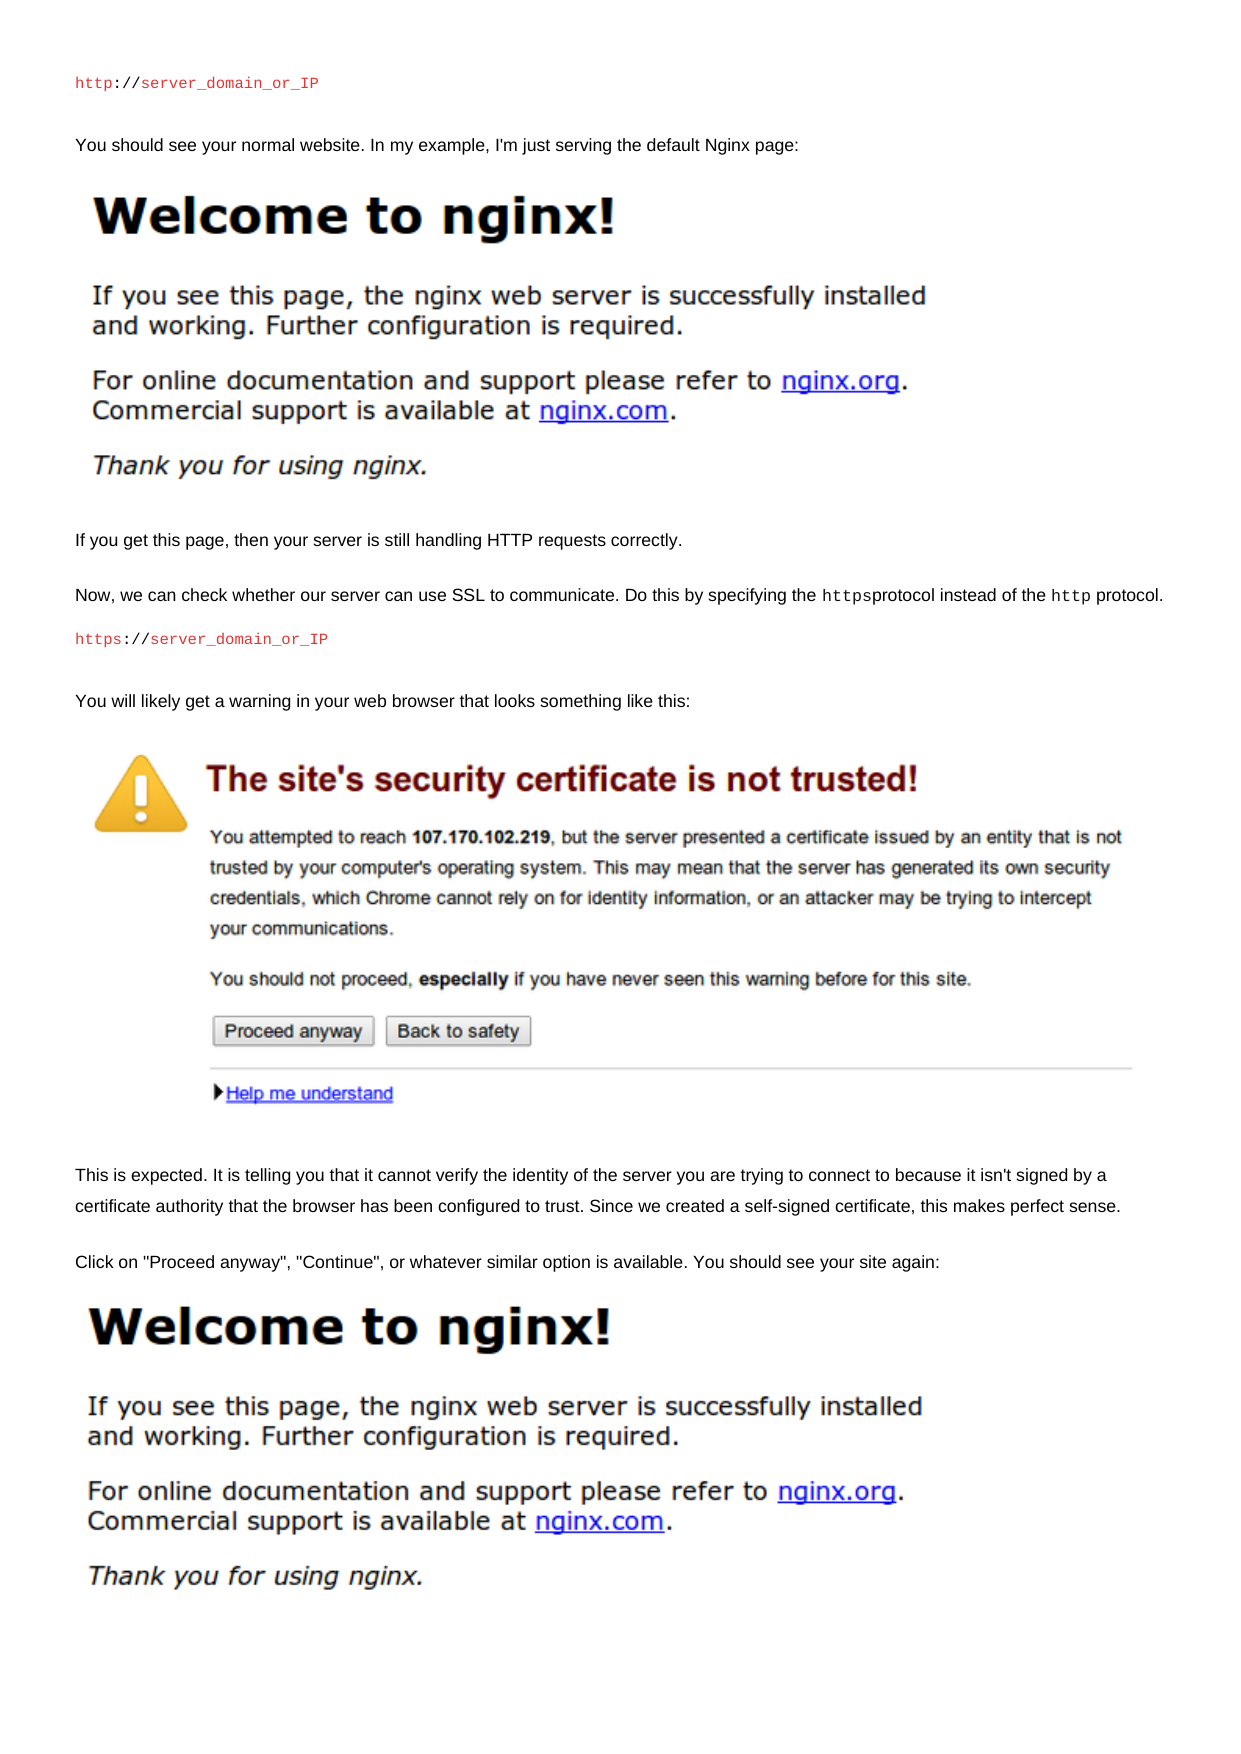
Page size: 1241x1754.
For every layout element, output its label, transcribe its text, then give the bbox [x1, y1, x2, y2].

text Now, we can check whether our server can use SSL to communicate. Do this by specifying the httpsprotocol instead of the http protocol. [75, 575, 1165, 606]
text Click on "Proceed anyway", "Continue", or whatever similar option is available. You should see your site again: [75, 1241, 1165, 1272]
text http://server_domain_or_IP [75, 75, 1165, 93]
picture [75, 180, 941, 495]
text You will likely get a warning in your web browser that looks something like this: [75, 680, 1165, 711]
text This is expected. It is telling you that it cannot verify the identity of the server you are trying to connect to because it isn't signed by a certificate authority that the browser has been configured to trust. Since we created a self-signed certificate, this makes perfect sense. [75, 1153, 1165, 1216]
text https://server_domain_or_IP [75, 631, 1165, 649]
text If you get this page, then your server is still handling HTTP requests correctly. [75, 519, 1165, 551]
picture [75, 1296, 938, 1604]
text You should see your normal website. In my example, I'm just serving the default Nginx page: [75, 124, 1165, 155]
picture [75, 736, 1153, 1129]
